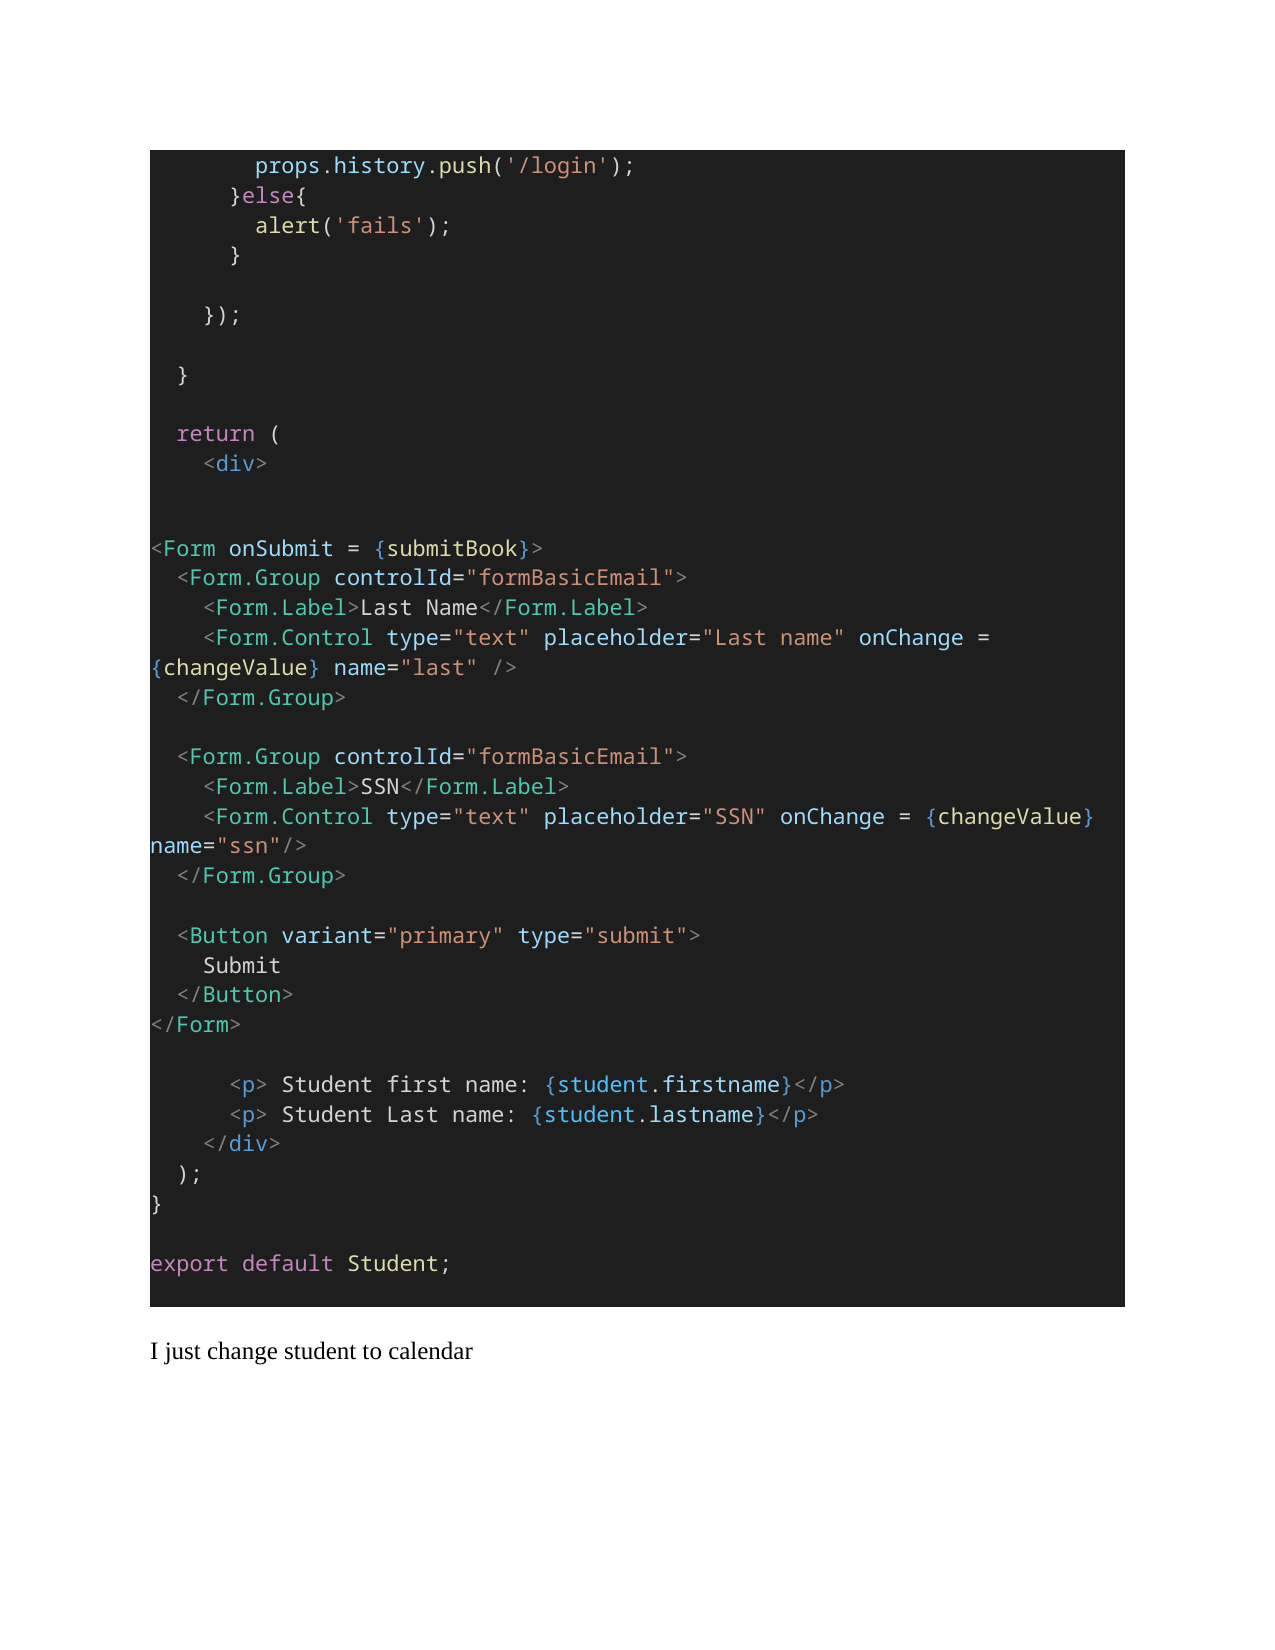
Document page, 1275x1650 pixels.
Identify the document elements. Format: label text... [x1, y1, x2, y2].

text </Button> [150, 979, 1125, 1009]
text <Form onSubmit = {submitBook}> [150, 532, 1125, 562]
text I just change student to calendar [150, 1336, 1125, 1364]
text <Form.Control type="text" placeholder="SSN" onChange = {changeValue} name="ssn"/> [150, 801, 1125, 860]
text <Form.Label>SSN</Form.Label> [150, 771, 1125, 801]
text </Form.Group> [150, 860, 1125, 890]
text alert('fails'); [150, 209, 1125, 239]
text return ( [150, 418, 1125, 448]
text </div> [150, 1128, 1125, 1158]
text <Form.Group controlId="formBasicEmail"> [150, 741, 1125, 771]
text ); [150, 1158, 1125, 1188]
text <Form.Label>Last Name</Form.Label> [150, 592, 1125, 622]
text </Form.Group> [150, 681, 1125, 711]
text }); [150, 299, 1125, 329]
text props.history.push('/login'); [150, 150, 1125, 180]
text export default Student; [150, 1247, 1125, 1277]
text <Button variant="primary" type="submit"> [150, 920, 1125, 949]
text Submit [150, 949, 1125, 979]
text } [150, 1188, 1125, 1218]
text <p> Student first name: {student.firstname}</p> [150, 1069, 1125, 1098]
text <div> [150, 448, 1125, 478]
text <p> Student Last name: {student.lastname}</p> [150, 1098, 1125, 1128]
text <Form.Control type="text" placeholder="Last name" onChange = {changeValue} name="last" /> [150, 622, 1125, 681]
text </Form> [150, 1009, 1125, 1039]
text <Form.Group controlId="formBasicEmail"> [150, 562, 1125, 592]
text } [150, 239, 1125, 269]
text }else{ [150, 180, 1125, 209]
text } [150, 358, 1125, 388]
